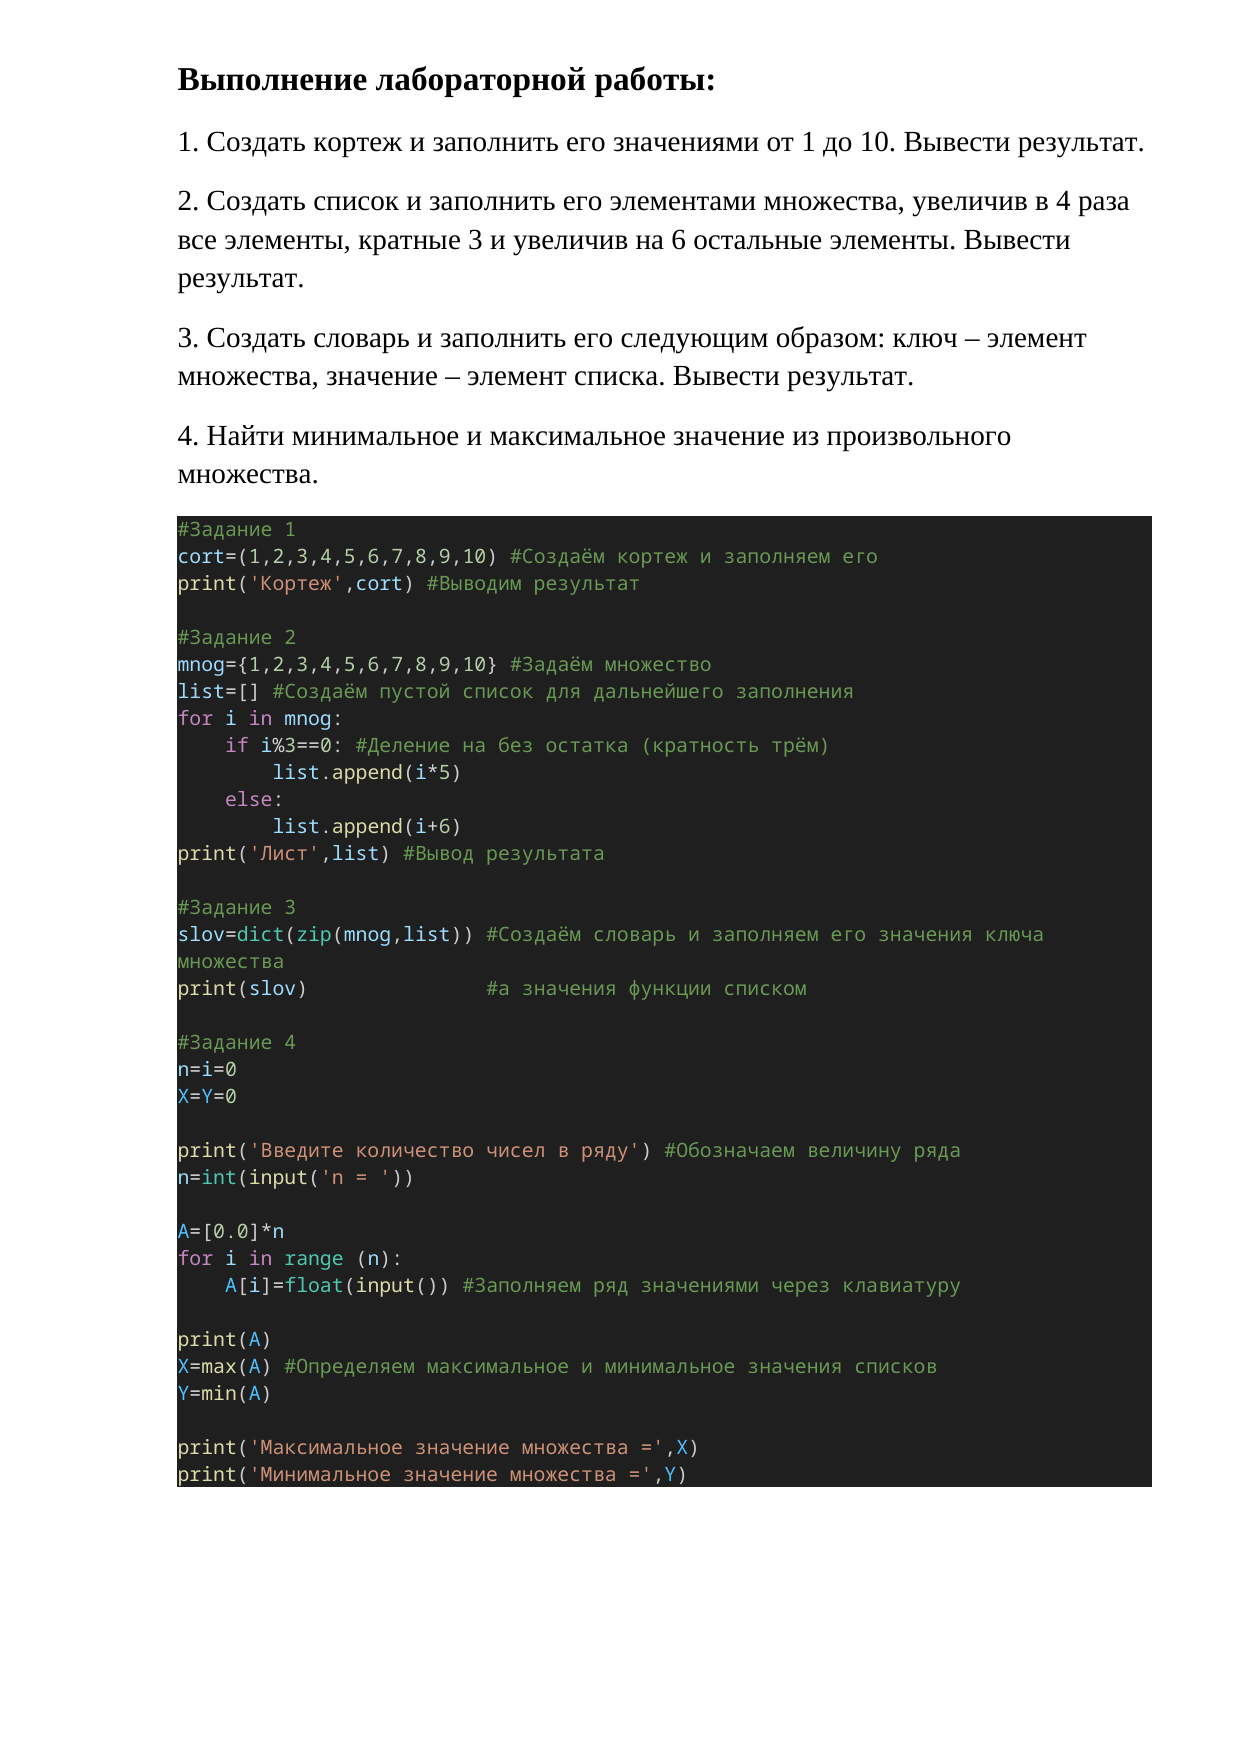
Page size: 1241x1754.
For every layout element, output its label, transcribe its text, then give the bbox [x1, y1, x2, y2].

text for i in range (n): [177, 1244, 1152, 1271]
text print('Максимальное значение множества =',X) [177, 1433, 1152, 1460]
text Y=min(A) [177, 1379, 1152, 1406]
text print(A) [177, 1325, 1152, 1352]
text print('Введите количество чисел в ряду') #Обозначаем величину ряда [177, 1136, 1152, 1163]
text print(slov) #а значения функции списком [177, 974, 1152, 1001]
text X=Y=0 [177, 1082, 1152, 1109]
text slov=dict(zip(mnog,list)) #Создаём словарь и заполняем его значения ключа множества [177, 920, 1152, 974]
text A=[0.0]*n [177, 1217, 1152, 1244]
text 2. Создать список и заполнить его элементами множества, увеличив в 4 раза все элементы, кратные 3 и увеличив на 6 остальные элементы. Вывести результат. [177, 183, 1152, 294]
text A[i]=float(input()) #Заполняем ряд значениями через клавиатуру [177, 1271, 1152, 1298]
text #Задание 2 [177, 624, 1152, 651]
text list.append(i+6) [177, 812, 1152, 839]
text list=[] #Создаём пустой список для дальнейшего заполнения [177, 678, 1152, 704]
text cort=(1,2,3,4,5,6,7,8,9,10) #Создаём кортеж и заполняем его [177, 543, 1152, 570]
text list.append(i*5) [177, 758, 1152, 786]
text 4. Найти минимальное и максимальное значение из произвольного множества. [177, 418, 1152, 490]
text #Задание 4 [177, 1028, 1152, 1055]
text else: [177, 786, 1152, 812]
text X=max(A) #Определяем максимальное и минимальное значения списков [177, 1352, 1152, 1379]
text mnog={1,2,3,4,5,6,7,8,9,10} #Задаём множество [177, 651, 1152, 678]
text 1. Создать кортеж и заполнить его значениями от 1 до 10. Вывести результат. [177, 124, 1152, 158]
text print('Кортеж',cort) #Выводим результат [177, 570, 1152, 597]
text print('Минимальное значение множества =',Y) [177, 1460, 1152, 1487]
text #Задание 3 [177, 893, 1152, 920]
text 3. Создать словарь и заполнить его следующим образом: ключ – элемент множества, значение – элемент списка. Вывести результат. [177, 320, 1152, 392]
text #Задание 1 [177, 516, 1152, 543]
text n=i=0 [177, 1055, 1152, 1082]
text n=int(input('n = ')) [177, 1163, 1152, 1190]
text Выполнение лабораторной работы: [177, 59, 1152, 97]
text if i%3==0: #Деление на без остатка (кратность трём) [177, 732, 1152, 758]
text print('Лист',list) #Вывод результата [177, 839, 1152, 866]
text for i in mnog: [177, 704, 1152, 732]
